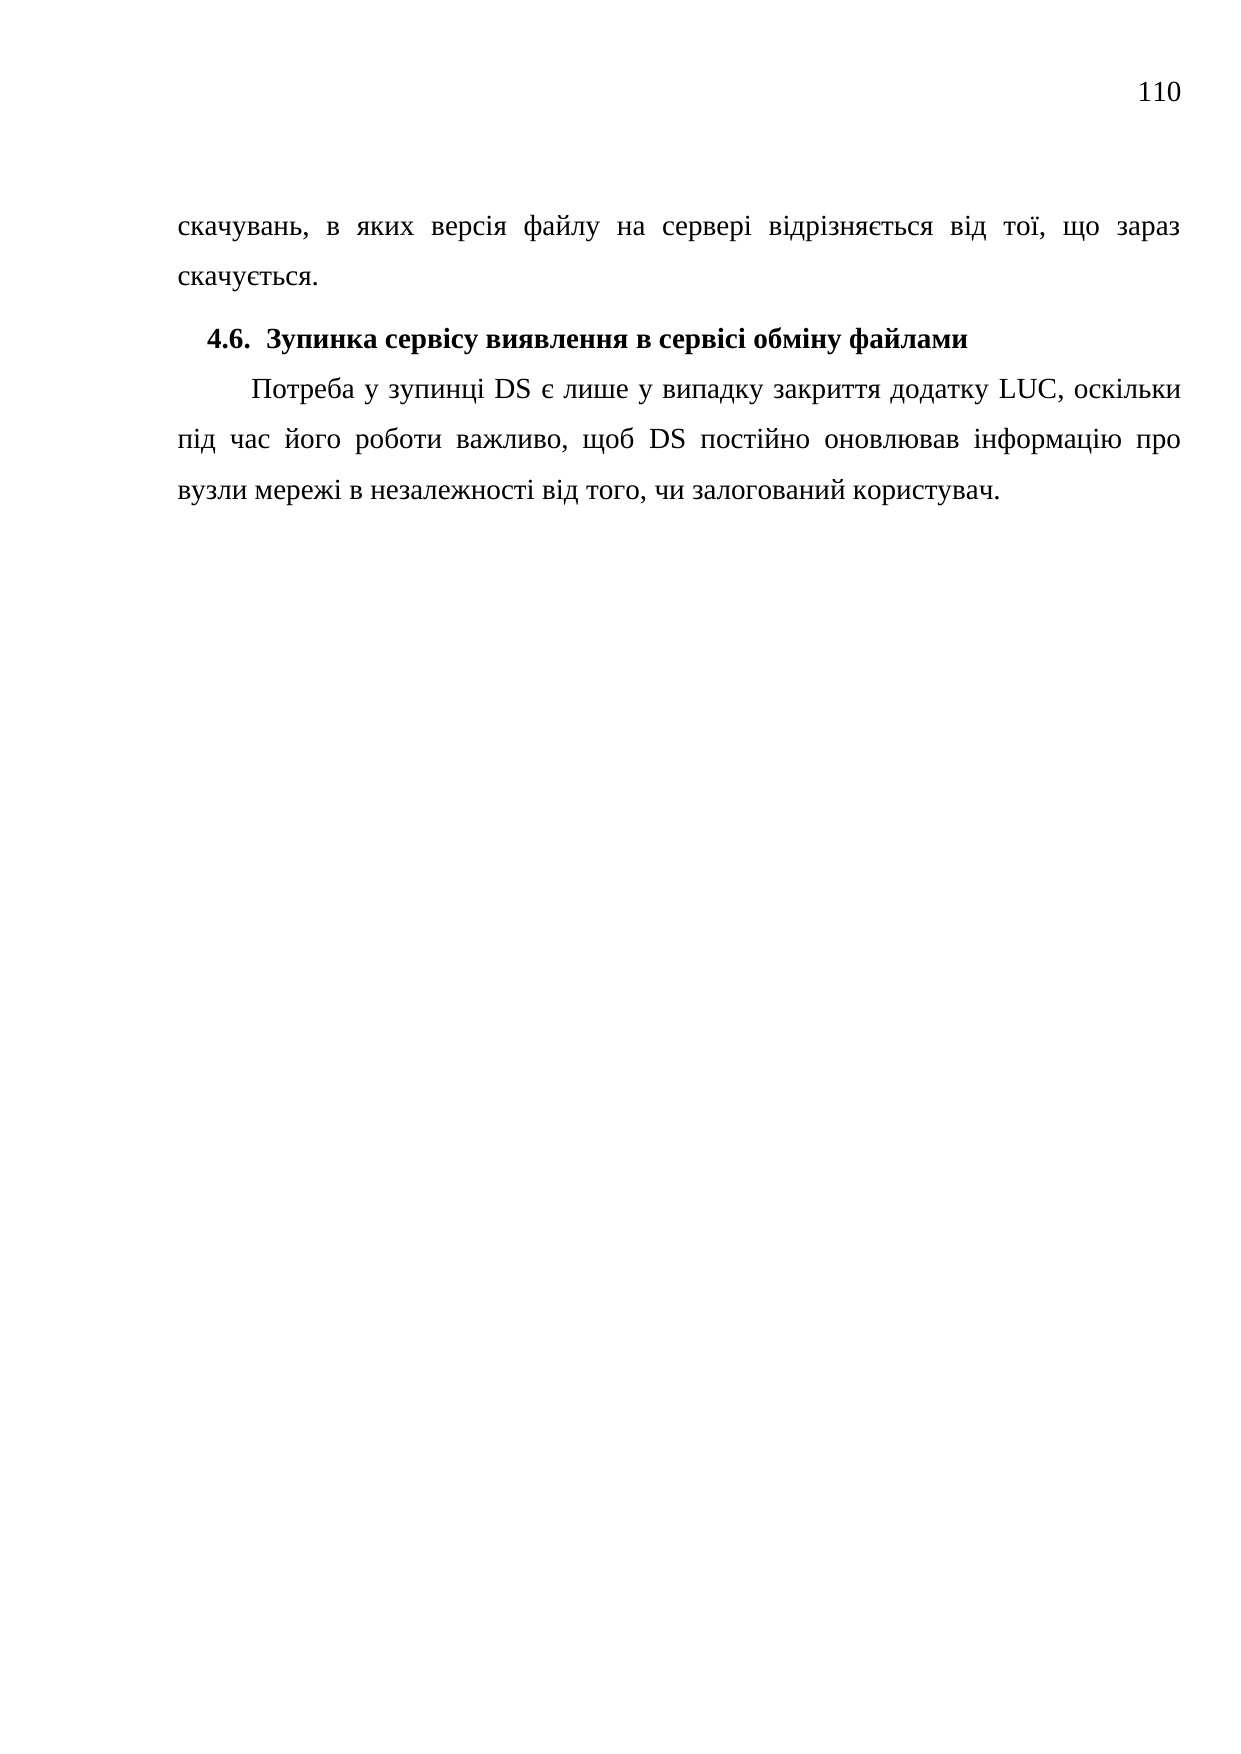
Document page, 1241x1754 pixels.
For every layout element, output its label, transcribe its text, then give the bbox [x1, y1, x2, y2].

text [177, 208, 1181, 292]
text Потреба у зупинці DS є лише у випадку закриття додатку LUC, оскільки під час його роботи важливо, щоб DS постійно оновлював інформацію про вузли мережі в незалежності від того, чи залогований користувач. [177, 371, 1181, 506]
subtitle Зупинка сервісу виявлення в сервісі обміну файлами [207, 321, 1181, 354]
